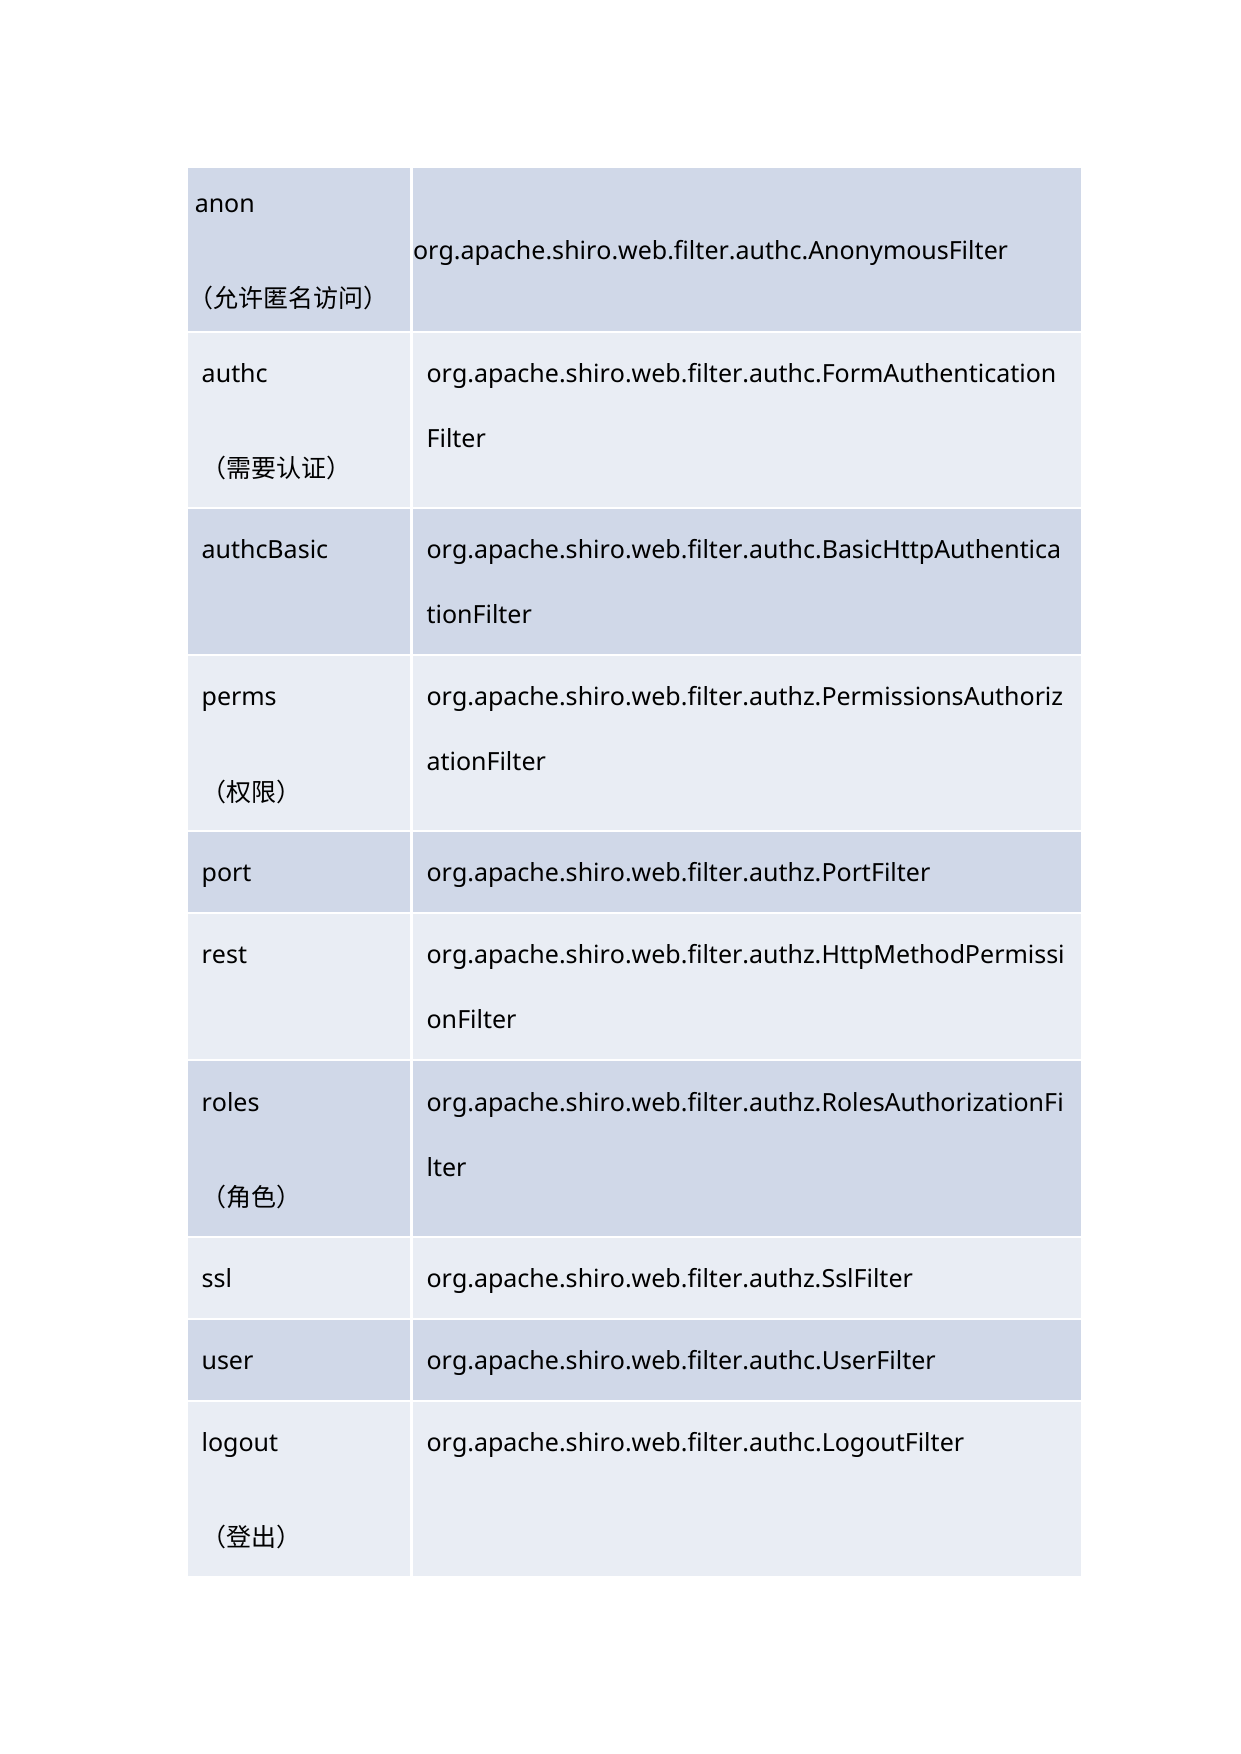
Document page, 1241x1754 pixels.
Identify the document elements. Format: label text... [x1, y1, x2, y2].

table_cell org.apache.shiro.web.filter.authz.PortFilter [413, 832, 1081, 912]
table_cell port [188, 832, 410, 912]
table_cell ssl [188, 1238, 410, 1318]
table_cell org.apache.shiro.web.filter.authz.SslFilter [413, 1238, 1081, 1318]
table_cell authc （需要认证） [188, 333, 410, 507]
table_cell org.apache.shiro.web.filter.authc.UserFilter [413, 1320, 1081, 1400]
table_cell org.apache.shiro.web.filter.authc.LogoutFilter [413, 1402, 1081, 1576]
table_cell rest [188, 914, 410, 1059]
table_cell authcBasic [188, 509, 410, 654]
table_cell org.apache.shiro.web.filter.authz.RolesAuthorizationFilter [413, 1061, 1081, 1236]
table_cell org.apache.shiro.web.filter.authc.FormAuthenticationFilter [413, 333, 1081, 507]
table_cell user [188, 1320, 410, 1400]
table_cell roles （角色） [188, 1061, 410, 1236]
table_cell org.apache.shiro.web.filter.authc.BasicHttpAuthenticationFilter [413, 509, 1081, 654]
table_cell logout （登出） [188, 1402, 410, 1576]
table_cell org.apache.shiro.web.filter.authc.AnonymousFilter [413, 168, 1081, 331]
table_cell anon （允许匿名访问） [188, 168, 410, 331]
table_cell org.apache.shiro.web.filter.authz.HttpMethodPermissionFilter [413, 914, 1081, 1059]
table_cell perms （权限） [188, 656, 410, 830]
table_cell org.apache.shiro.web.filter.authz.PermissionsAuthorizationFilter [413, 656, 1081, 830]
